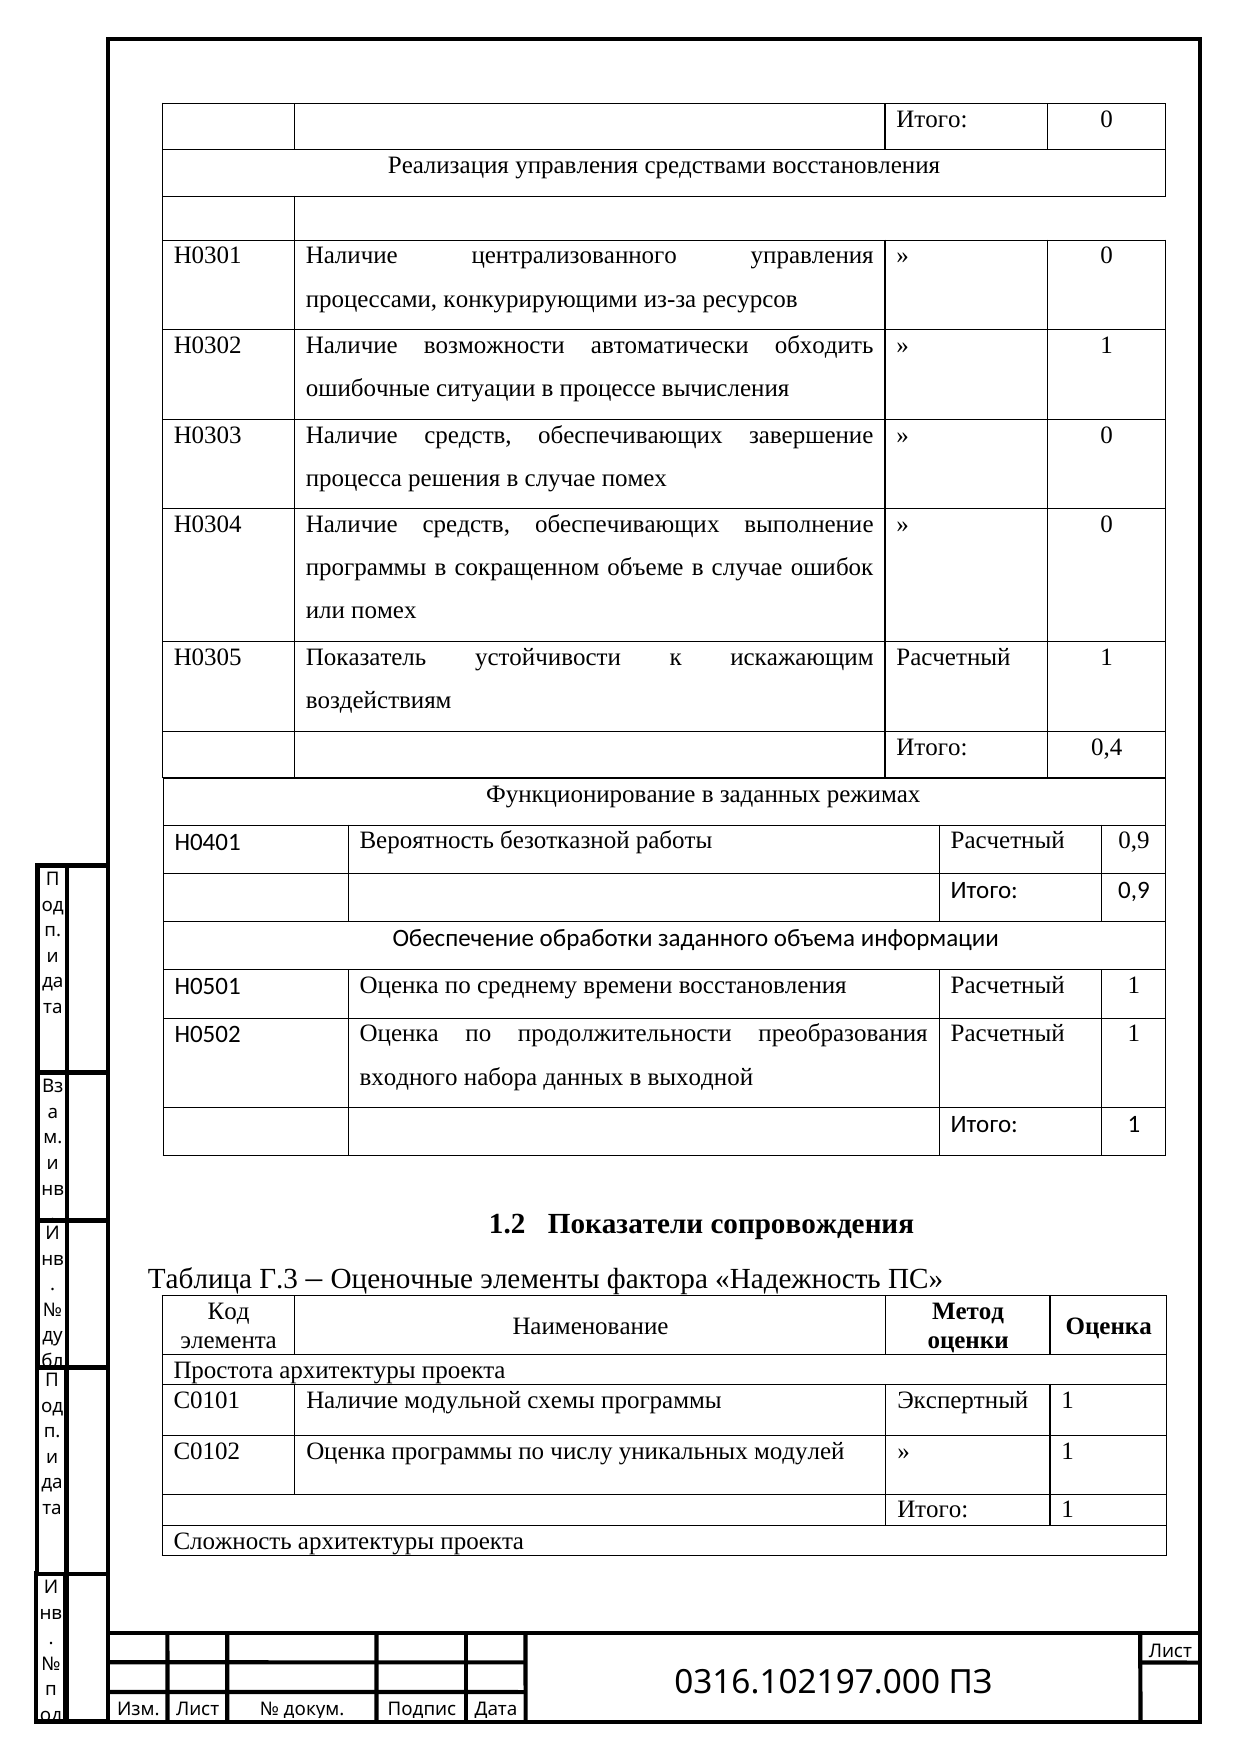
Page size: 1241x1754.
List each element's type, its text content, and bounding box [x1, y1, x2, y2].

table_cell 1 [1051, 1436, 1166, 1493]
table_cell 1 [1051, 1385, 1166, 1435]
table_cell [164, 874, 348, 921]
table_cell [163, 732, 294, 777]
table_cell [295, 732, 884, 777]
table_cell » [886, 330, 1047, 419]
table_cell 0,9 [1102, 826, 1165, 873]
table_cell 1 [1048, 642, 1165, 731]
table_cell 0 [1048, 420, 1165, 508]
table_cell [163, 104, 294, 149]
table_cell 1 [1102, 970, 1165, 1017]
table_cell Наличие возможности автоматически обходить ошибочные ситуации в процессе вычисления [295, 330, 884, 419]
table_cell » [886, 241, 1047, 329]
table_cell [163, 1495, 885, 1525]
table_cell Оценка программы по числу уникальных модулей [295, 1436, 885, 1493]
table_cell Экспертный [886, 1385, 1049, 1435]
table_cell Наличие централизованного управления процессами, конкурирующими из-за ресурсов [295, 241, 884, 329]
table_cell [163, 197, 294, 239]
table_cell Вероятность безотказной работы [349, 826, 939, 873]
table_cell Н0502 [164, 1019, 348, 1107]
table_cell Простота архитектуры проекта [163, 1355, 1166, 1384]
table_cell Расчетный [940, 970, 1101, 1017]
table_cell Расчетный [940, 1019, 1101, 1107]
table_cell 0,9 [1102, 874, 1165, 921]
table_cell » [886, 420, 1047, 508]
list Показатели сопровождения [148, 1207, 1181, 1240]
table_cell [164, 1108, 348, 1155]
table_cell Итого: [886, 732, 1047, 777]
table_cell 1 [1048, 330, 1165, 419]
table_cell С0102 [163, 1436, 294, 1493]
table_cell [349, 1108, 939, 1155]
table_cell Расчетный [886, 642, 1047, 731]
table_cell Н0401 [164, 826, 348, 873]
table_cell Н0303 [163, 420, 294, 508]
text Таблица Г.3 – Оценочные элементы фактора «Надежность ПС» [148, 1257, 1181, 1295]
table_cell 0 [1048, 509, 1165, 641]
table_cell 0 [1048, 241, 1165, 329]
table_cell 1 [1051, 1495, 1166, 1525]
table_cell Реализация управления средствами восстановления [163, 150, 1165, 196]
table_cell 0,4 [1048, 732, 1165, 777]
table_cell Н0305 [163, 642, 294, 731]
table_header Наименование [295, 1296, 885, 1354]
table_cell 1 [1102, 1019, 1165, 1107]
table_cell » [886, 1436, 1049, 1493]
table_header Код элемента [163, 1296, 294, 1354]
table_header Функционирование в заданных режимах [164, 779, 1165, 824]
table_cell Обеспечение обработки заданного объема информации [164, 922, 1165, 969]
table_cell Наличие средств, обеспечивающих выполнение программы в сокращенном объеме в случае ошибок или помех [295, 509, 884, 641]
table_header Метод оценки [886, 1296, 1049, 1354]
table_cell Итого: [940, 874, 1101, 921]
table_cell Показатель устойчивости к искажающим воздействиям [295, 642, 884, 731]
table_header Оценка [1051, 1296, 1166, 1354]
table_cell 0 [1048, 104, 1165, 149]
table_cell 1 [1102, 1108, 1165, 1155]
table_cell Итого: [886, 104, 1047, 149]
table_cell Н0302 [163, 330, 294, 419]
table_cell Сложность архитектуры проекта [163, 1526, 1166, 1554]
table_cell Итого: [886, 1495, 1049, 1525]
table_cell Итого: [940, 1108, 1101, 1155]
table_cell Наличие средств, обеспечивающих завершение процесса решения в случае помех [295, 420, 884, 508]
table_cell Расчетный [940, 826, 1101, 873]
table_cell Наличие модульной схемы программы [295, 1385, 885, 1435]
table_cell Оценка по продолжительности преобразования входного набора данных в выходной [349, 1019, 939, 1107]
table_cell Оценка по среднему времени восстановления [349, 970, 939, 1017]
table_cell Н0304 [163, 509, 294, 641]
table_cell Н0301 [163, 241, 294, 329]
table_cell [349, 874, 939, 921]
table_cell » [886, 509, 1047, 641]
table_cell Н0501 [164, 970, 348, 1017]
table_cell С0101 [163, 1385, 294, 1435]
table_cell [295, 104, 884, 149]
